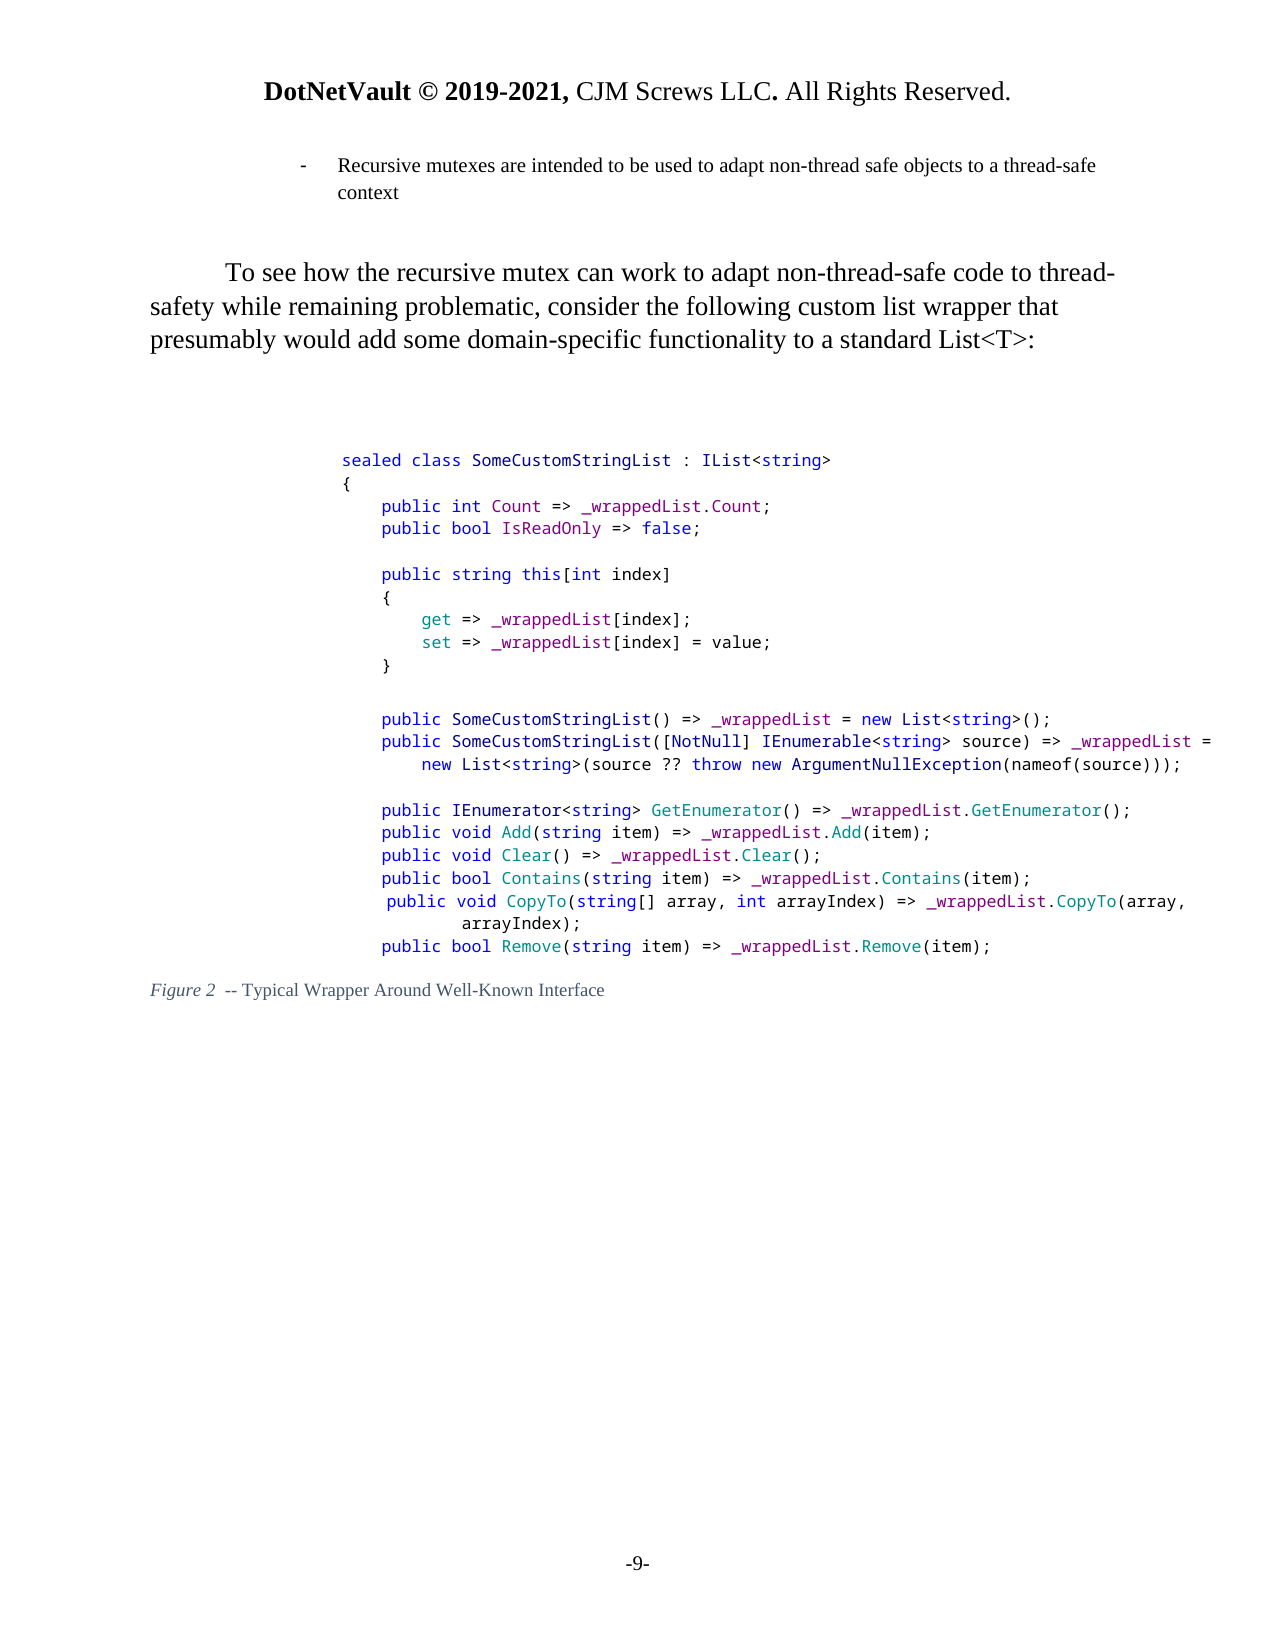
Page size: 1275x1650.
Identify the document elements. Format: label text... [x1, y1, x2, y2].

text Figure 2 -- Typical Wrapper Around Well-Known Interface [150, 979, 1125, 1001]
text To see how the recursive mutex can work to adapt non-thread-safe code to thread-safety while remaining problematic, consider the following custom list wrapper that presumably would add some domain-specific functionality to a standard List<T>: [150, 256, 1125, 355]
subtitle Recursive mutexes are intended to be used to adapt non-thread safe objects to a thread-safe context [300, 150, 1125, 204]
